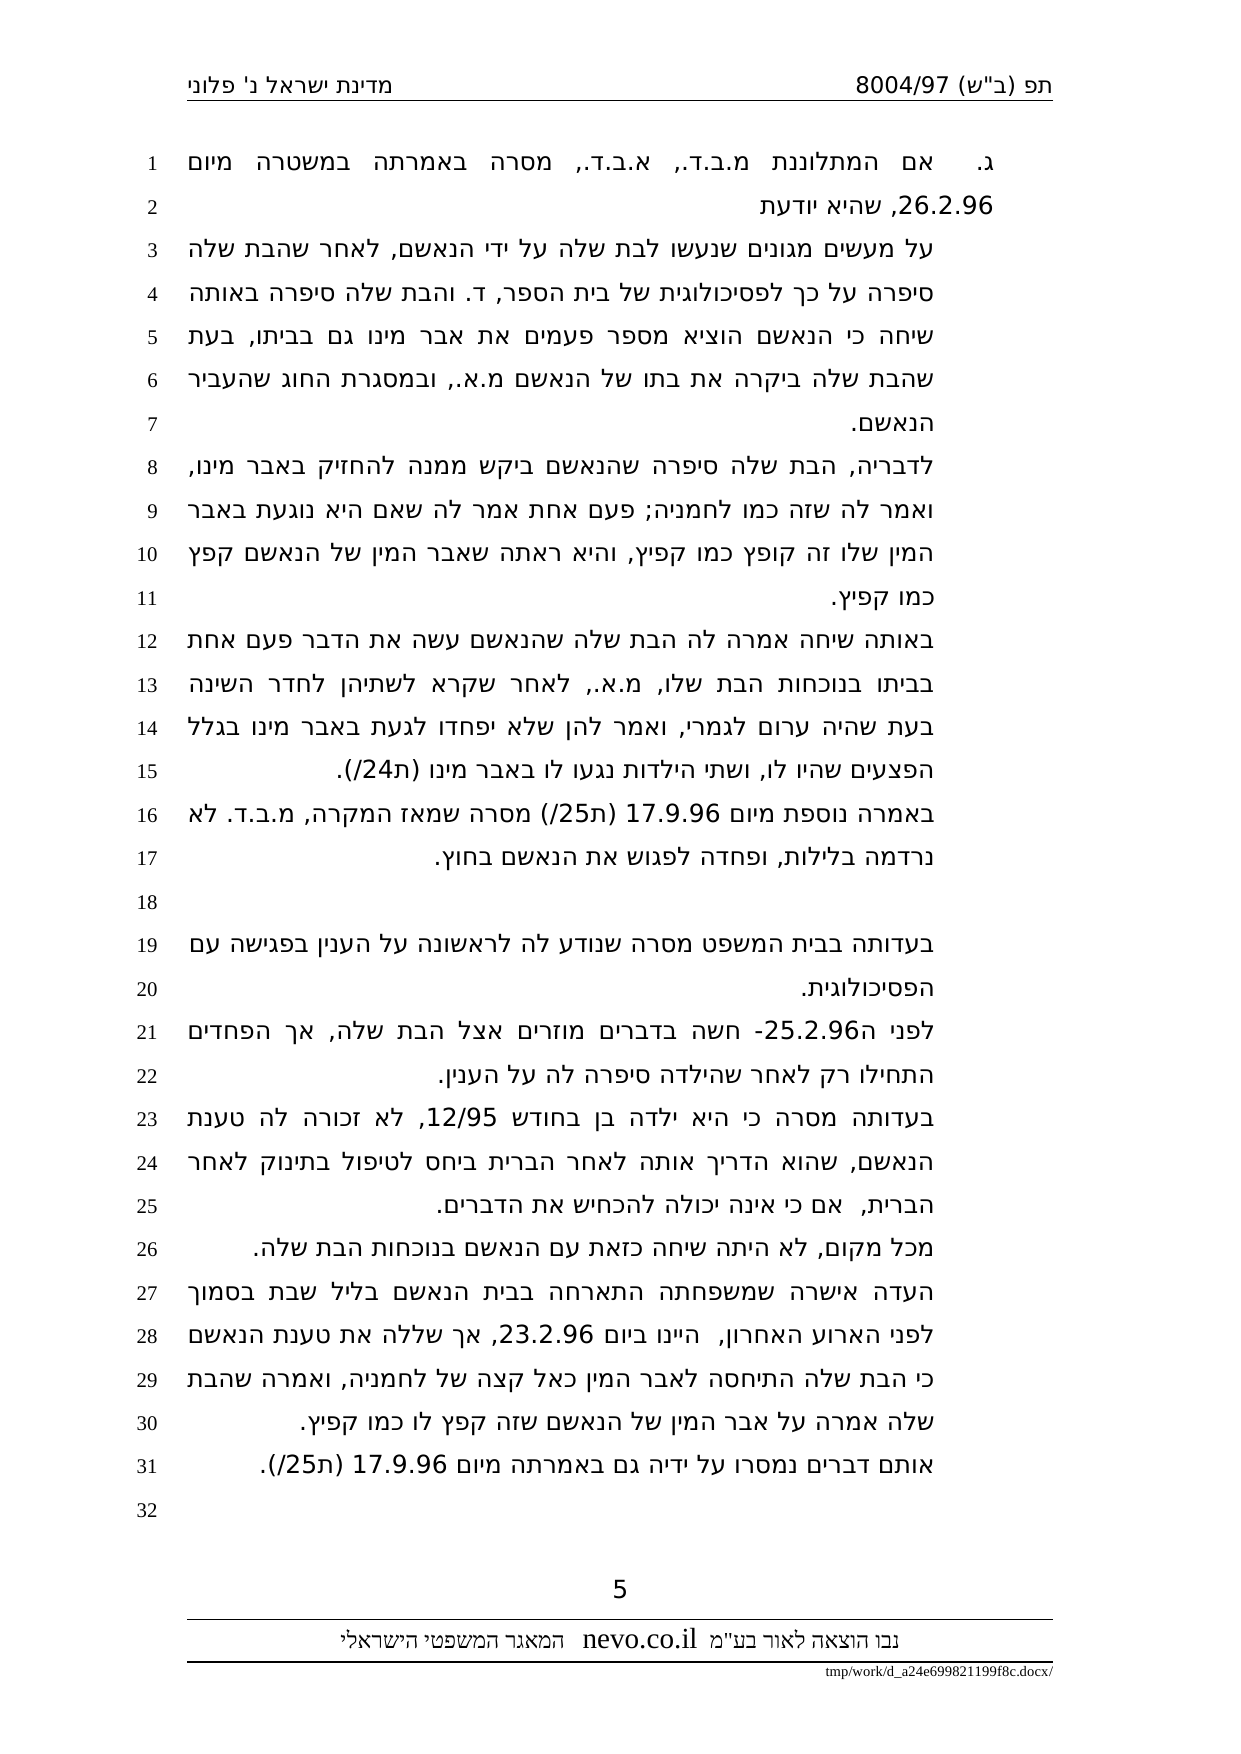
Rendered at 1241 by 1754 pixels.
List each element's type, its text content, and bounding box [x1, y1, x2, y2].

text אותם דברים נמסרו על ידיה גם באמרתה מיום 17.9.96 (ת25/). [187, 1451, 935, 1480]
text לפני ה25.2.96- חשה בדברים מוזרים אצל הבת שלה, אך הפחדים התחילו רק לאחר שהילדה סיפרה לה על הענין. [187, 1017, 935, 1089]
text העדה אישרה שמשפחתה התארחה בבית הנאשם בליל שבת בסמוך לפני הארוע האחרון, היינו ביום 23.2.96, אך שללה את טענת הנאשם כי הבת שלה התיחסה לאבר המין כאל קצה של לחמניה, ואמרה שהבת שלה אמרה על אבר המין של הנאשם שזה קפץ לו כמו קפיץ. [187, 1277, 935, 1436]
text בעדותה מסרה כי היא ילדה בן בחודש 12/95, לא זכורה לה טענת הנאשם, שהוא הדריך אותה לאחר הברית ביחס לטיפול בתינוק לאחר הברית, אם כי אינה יכולה להכחיש את הדברים. [187, 1103, 935, 1219]
text ג. אם המתלוננת מ.ב.ד., א.ב.ד., מסרה באמרתה במשטרה מיום 26.2.96, שהיא יודעת [187, 148, 994, 220]
text על מעשים מגונים שנעשו לבת שלה על ידי הנאשם, לאחר שהבת שלה סיפרה על כך לפסיכולוגית של בית הספר, ד. והבת שלה סיפרה באותה שיחה כי הנאשם הוציא מספר פעמים את אבר מינו גם בביתו, בעת שהבת שלה ביקרה את בתו של הנאשם מ.א., ובמסגרת החוג שהעביר הנאשם. [187, 234, 935, 437]
text מכל מקום, לא היתה שיחה כזאת עם הנאשם בנוכחות הבת שלה. [187, 1234, 994, 1263]
text לדבריה, הבת שלה סיפרה שהנאשם ביקש ממנה להחזיק באבר מינו, ואמר לה שזה כמו לחמניה; פעם אחת אמר לה שאם היא נוגעת באבר המין שלו זה קופץ כמו קפיץ, והיא ראתה שאבר המין של הנאשם קפץ כמו קפיץ. [187, 452, 935, 611]
text באותה שיחה אמרה לה הבת שלה שהנאשם עשה את הדבר פעם אחת בביתו בנוכחות הבת שלו, מ.א., לאחר שקרא לשתיהן לחדר השינה בעת שהיה ערום לגמרי, ואמר להן שלא יפחדו לגעת באבר מינו בגלל הפצעים שהיו לו, ושתי הילדות נגעו לו באבר מינו (ת24/). [187, 626, 935, 785]
text בעדותה בבית המשפט מסרה שנודע לה לראשונה על הענין בפגישה עם [187, 930, 1053, 959]
text הפסיכולוגית. [187, 973, 994, 1002]
text באמרה נוספת מיום 17.9.96 (ת25/) מסרה שמאז המקרה, מ.ב.ד. לא נרדמה בלילות, ופחדה לפגוש את הנאשם בחוץ. [187, 799, 935, 872]
